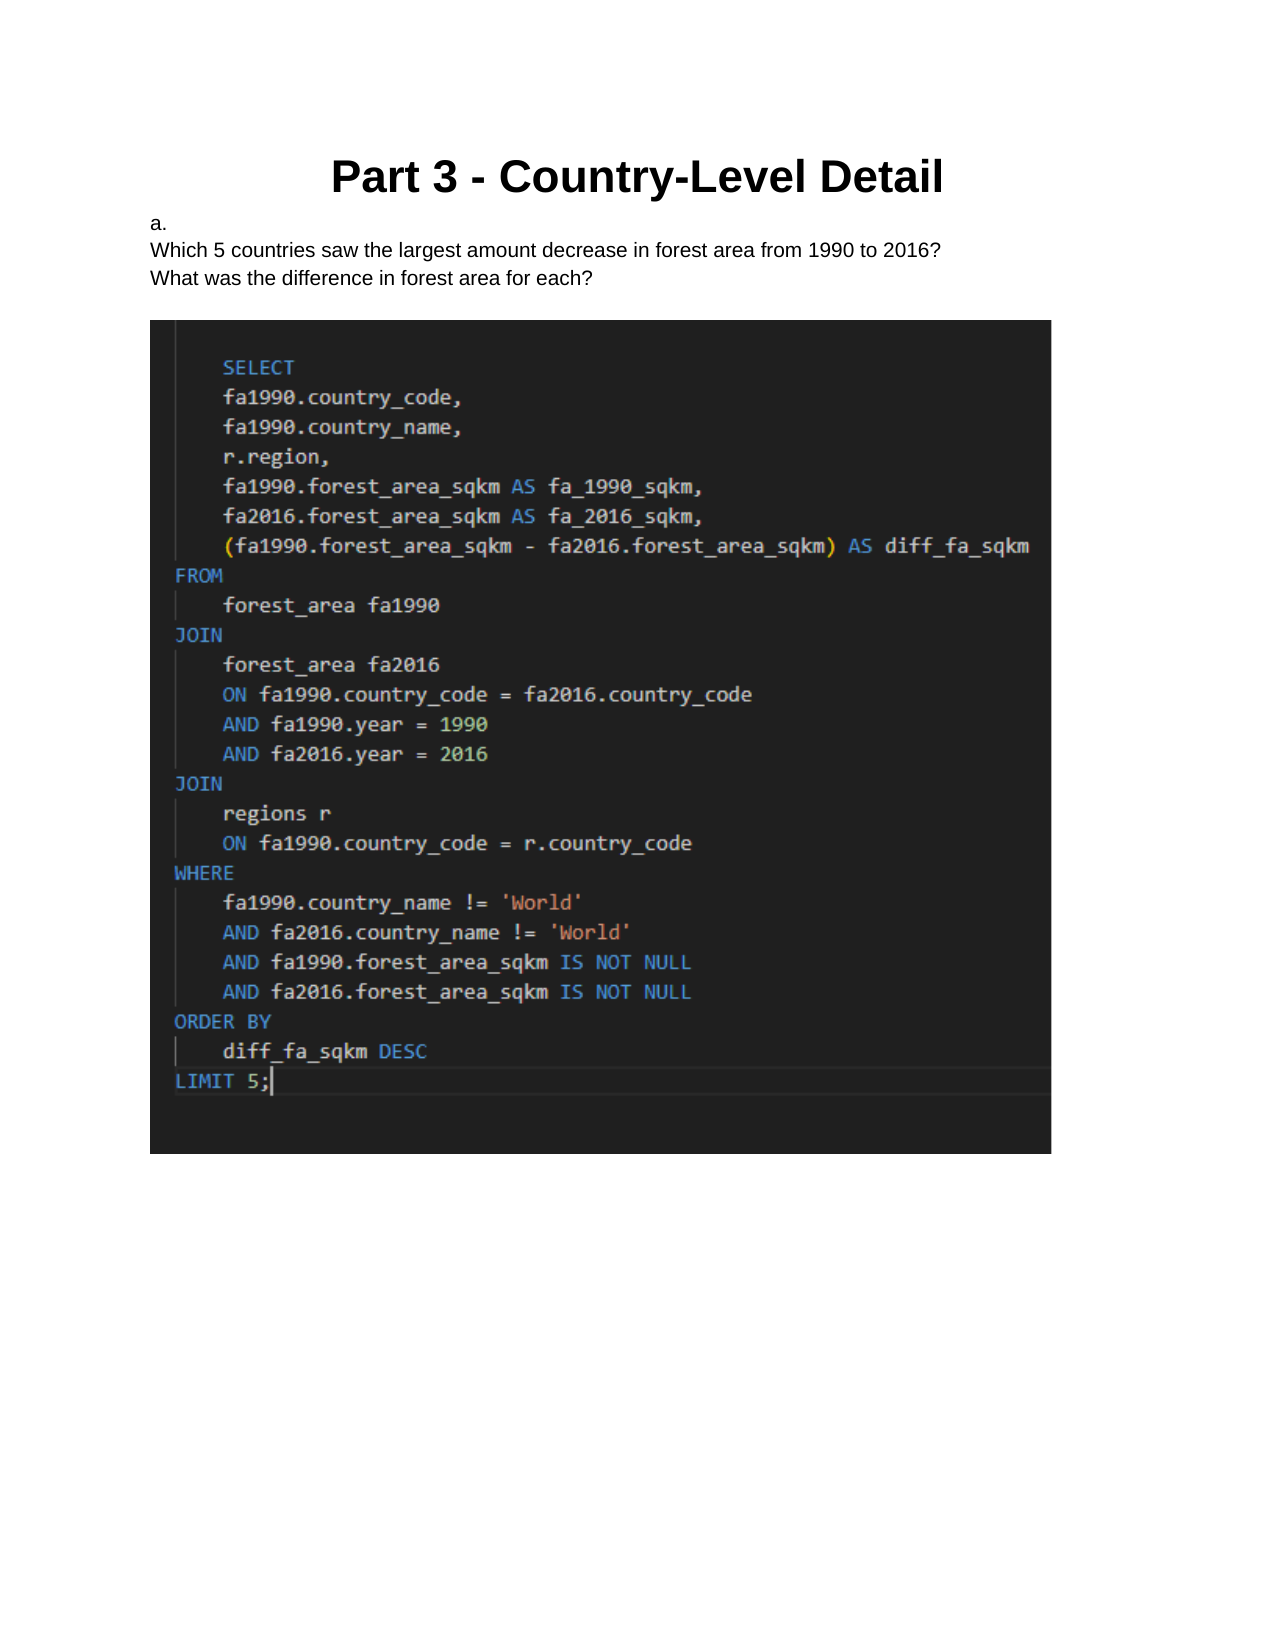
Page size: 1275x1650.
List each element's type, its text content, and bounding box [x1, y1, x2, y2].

text What was the difference in forest area for each? [150, 266, 1125, 289]
text Part 3 - Country-Level Detail [150, 150, 1125, 203]
picture [150, 320, 1052, 1154]
text Which 5 countries saw the largest amount decrease in forest area from 1990 to 2016? [150, 238, 1125, 262]
text a. [150, 211, 1125, 234]
